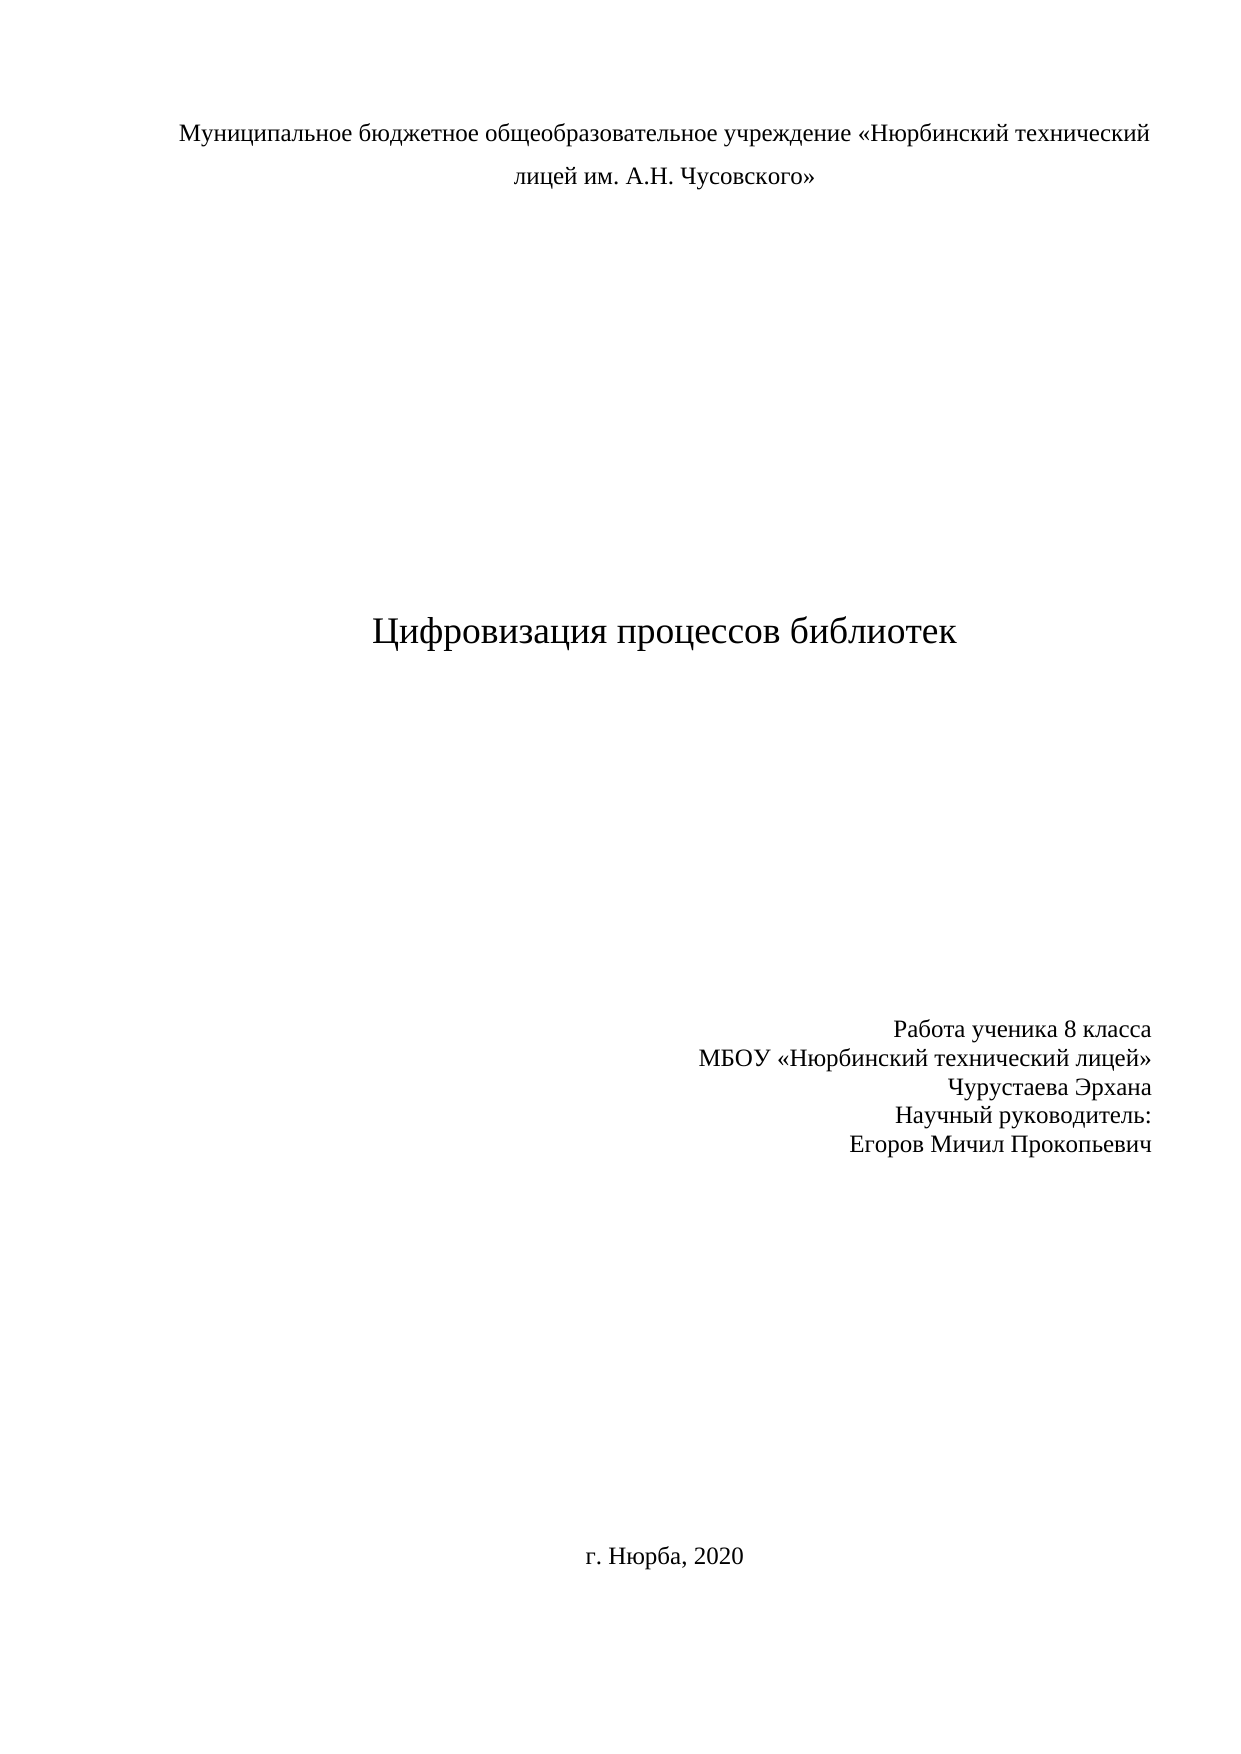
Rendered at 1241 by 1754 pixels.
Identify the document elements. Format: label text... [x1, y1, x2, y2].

text Чурустаева Эрхана [620, 1072, 1152, 1101]
text Работа ученика 8 класса [620, 1014, 1152, 1043]
text Научный руководитель: Егоров Мичил Прокопьевич [620, 1101, 1152, 1158]
text Муниципальное бюджетное общеобразовательное учреждение «Нюрбинский технический лицей им. А.Н. Чусовского» [177, 118, 1152, 190]
text МБОУ «Нюрбинский технический лицей» [620, 1043, 1152, 1072]
text Цифровизация процессов библиотек [177, 609, 1152, 652]
text г. Нюрба, 2020 [177, 1541, 1152, 1570]
